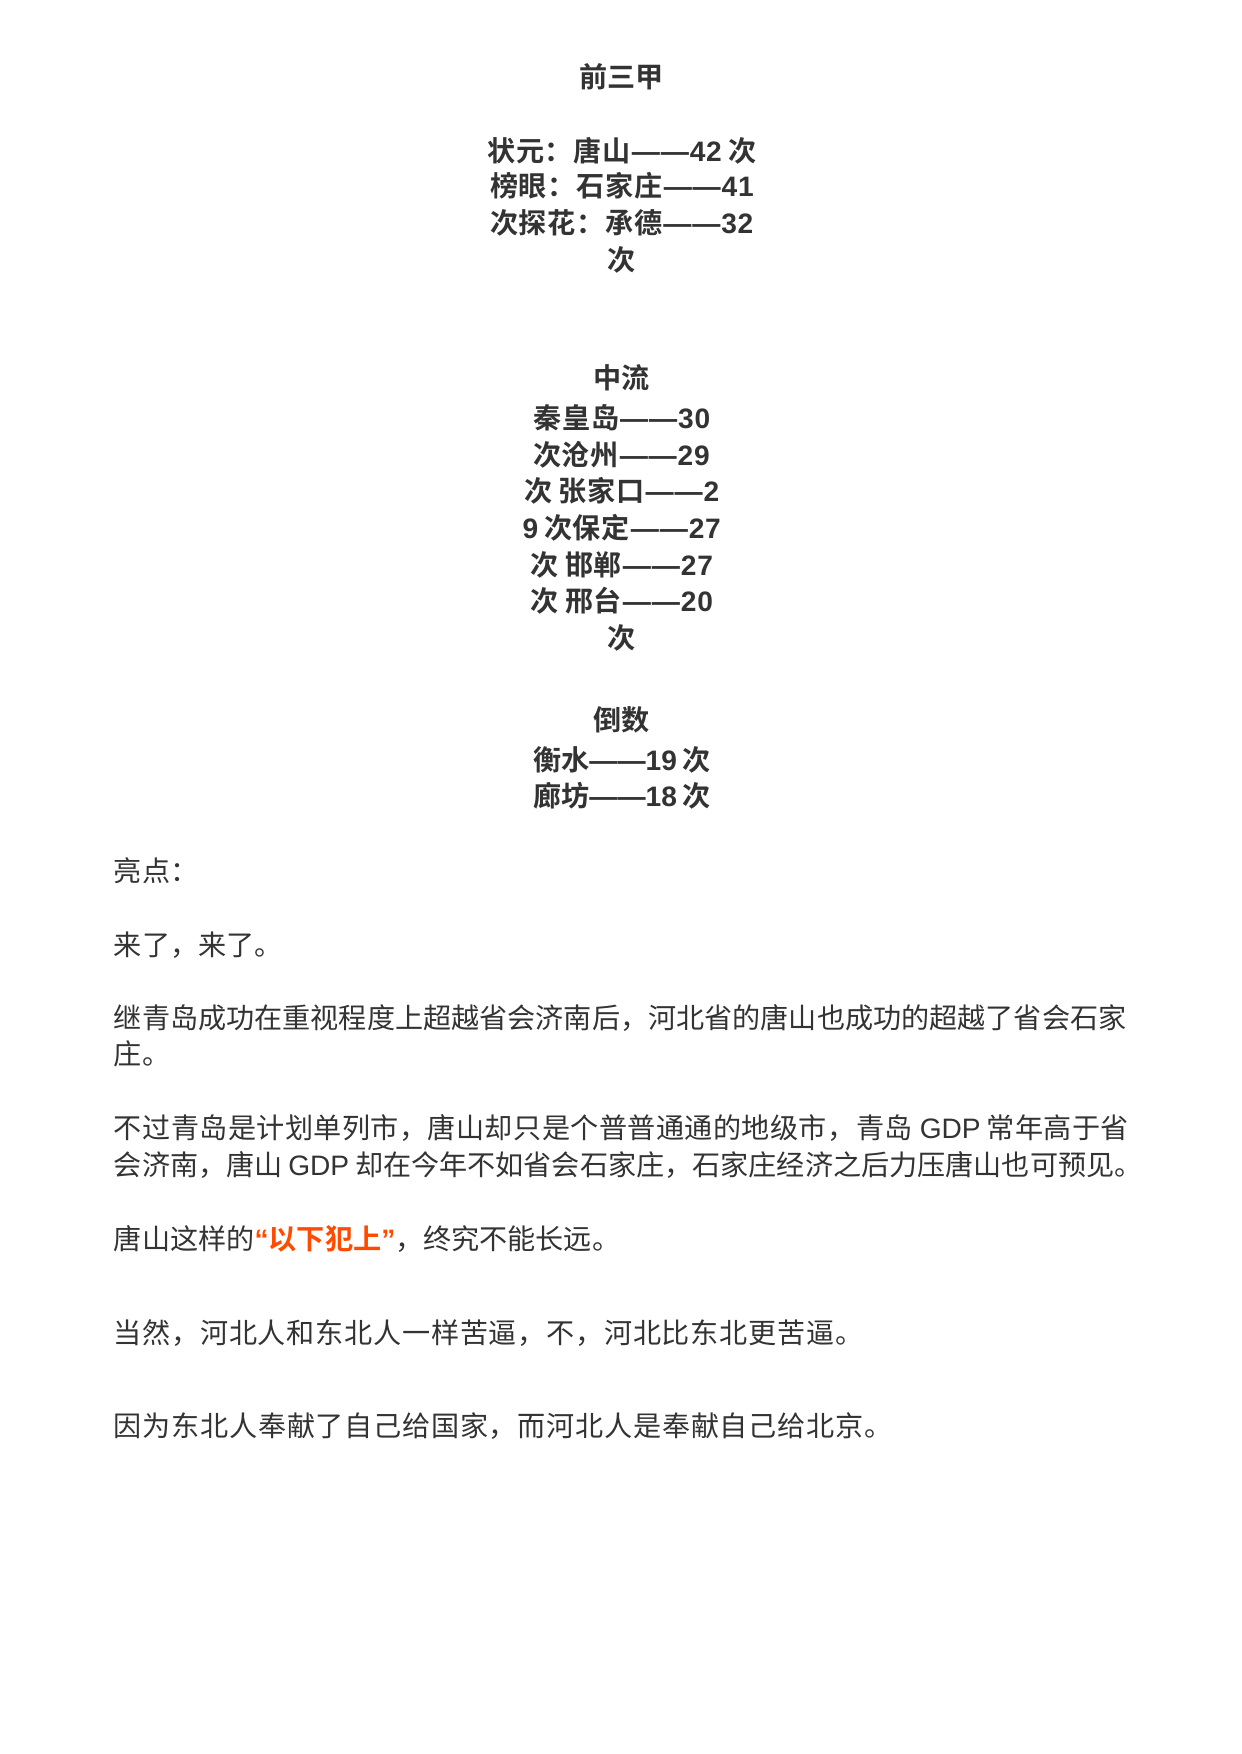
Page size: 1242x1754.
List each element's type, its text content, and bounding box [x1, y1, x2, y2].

text 继青岛成功在重视程度上超越省会济南后，河北省的唐山也成功的超越了省会石家庄。 [114, 999, 1128, 1073]
text 亮点： [114, 849, 1142, 890]
text 来了，来了。 [114, 923, 1142, 964]
text 衡水——19次廊坊——18次 [532, 741, 711, 814]
text 不过青岛是计划单列市，唐山却只是个普普通通的地级市，青岛GDP常年高于省会济南，唐山GDP却在今年不如省会石家庄，石家庄经济之后力压唐山也可预见。 [114, 1110, 1129, 1183]
text 倒数 [459, 691, 784, 740]
text 秦皇岛——30次沧州——29次 张家口——29次保定——27次 邯郸——27次 邢台——20次 [517, 400, 726, 656]
text 状元：唐山——42次 榜眼：石家庄——41次探花：承德——32次 [473, 132, 769, 278]
text 唐山这样的“以下犯上”，终究不能长远。 [114, 1217, 1142, 1258]
subtitle 前三甲 [459, 55, 784, 96]
text 中流 [459, 349, 784, 399]
text 当然，河北人和东北人一样苦逼，不，河北比东北更苦逼。 因为东北人奉献了自己给国家，而河北人是奉献自己给北京。 [114, 1259, 903, 1444]
